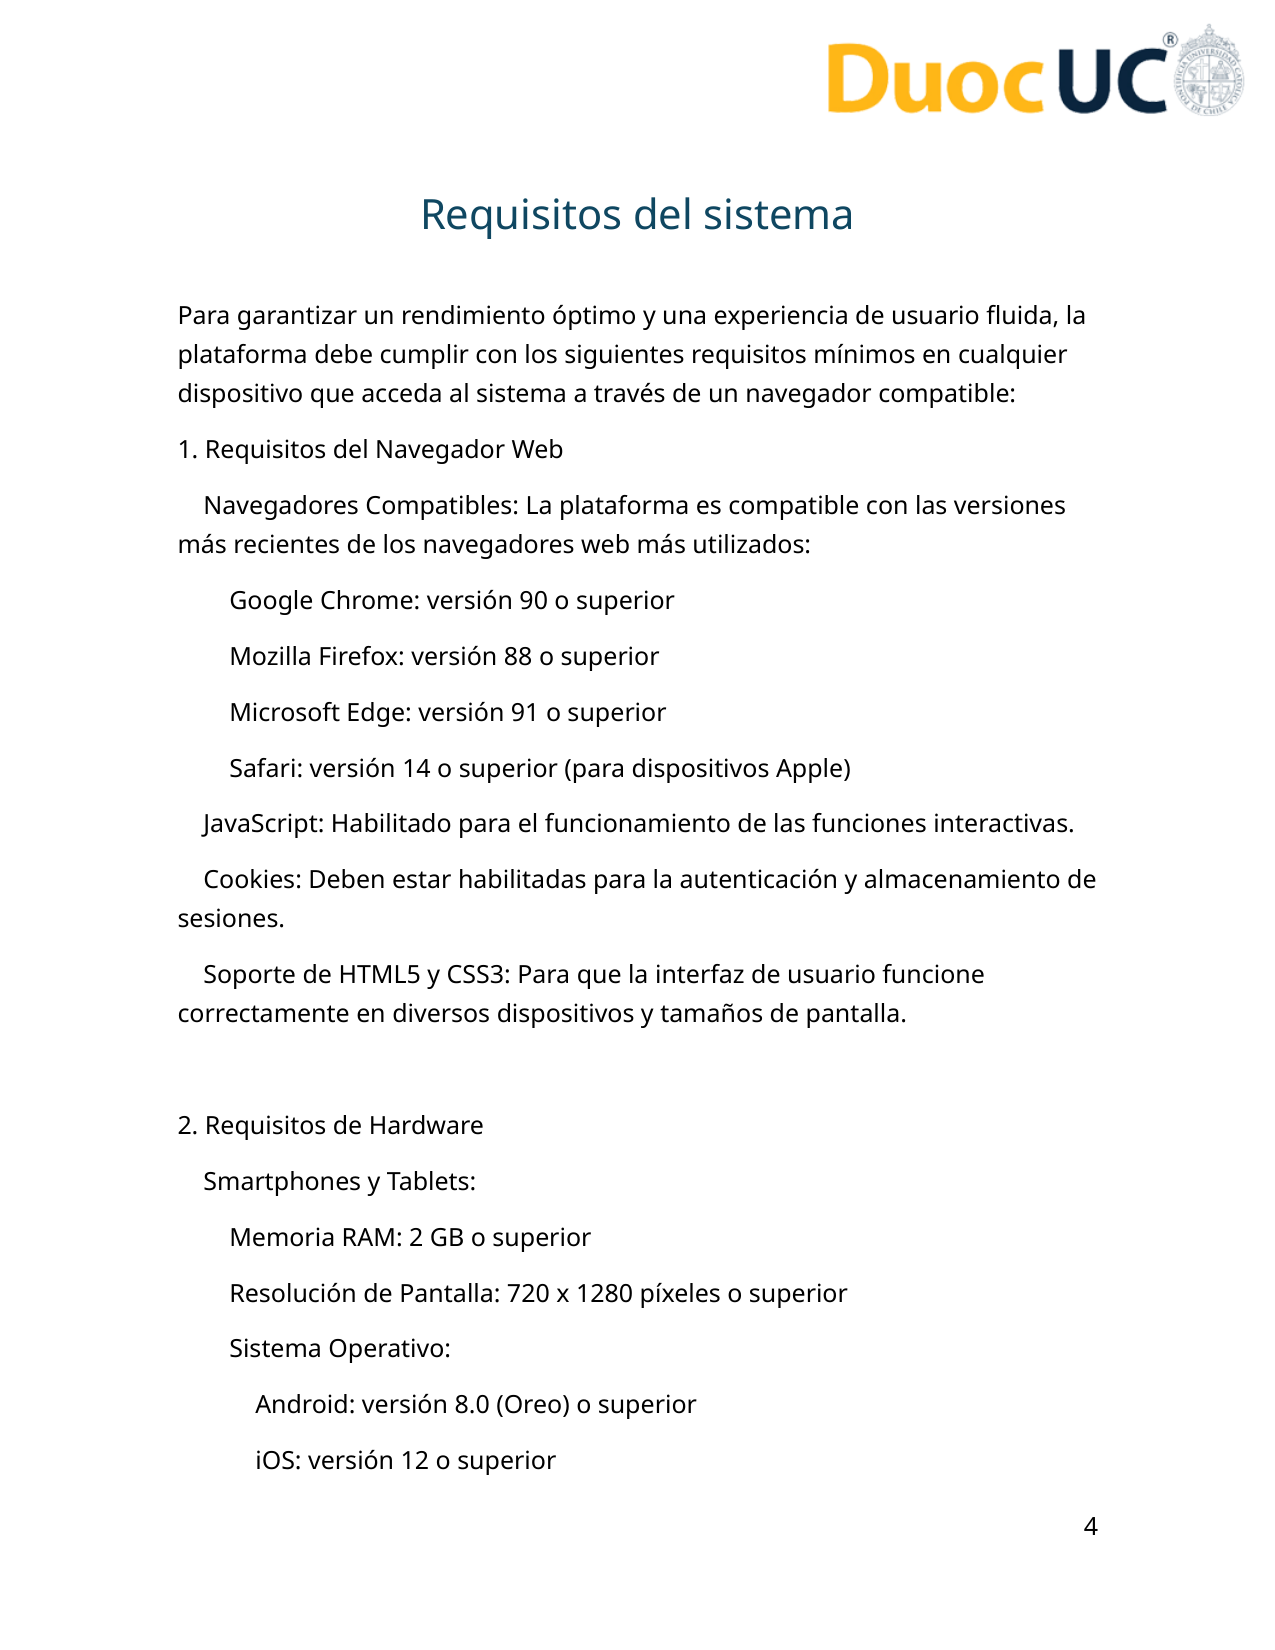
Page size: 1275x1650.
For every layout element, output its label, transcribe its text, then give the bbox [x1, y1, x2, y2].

text Android: versión 8.0 (Oreo) o superior [177, 1387, 1098, 1421]
picture [797, 0, 1275, 166]
text iOS: versión 12 o superior [177, 1443, 1098, 1477]
text 2. Requisitos de Hardware [177, 1108, 1098, 1142]
text Resolución de Pantalla: 720 x 1280 píxeles o superior [177, 1275, 1098, 1309]
text Smartphones y Tablets: [177, 1164, 1098, 1198]
text Safari: versión 14 o superior (para dispositivos Apple) [177, 750, 1098, 784]
text JavaScript: Habilitado para el funcionamiento de las funciones interactivas. [177, 806, 1098, 840]
text Sistema Operativo: [177, 1331, 1098, 1365]
subtitle Requisitos del sistema [177, 185, 1098, 242]
text Google Chrome: versión 90 o superior [177, 583, 1098, 617]
text Cookies: Deben estar habilitadas para la autenticación y almacenamiento de sesiones. [177, 862, 1098, 935]
text Mozilla Firefox: versión 88 o superior [177, 639, 1098, 673]
text Para garantizar un rendimiento óptimo y una experiencia de usuario fluida, la plataforma debe cumplir con los siguientes requisitos mínimos en cualquier dispositivo que acceda al sistema a través de un navegador compatible: [177, 259, 1098, 410]
text Soporte de HTML5 y CSS3: Para que la interfaz de usuario funcione correctamente en diversos dispositivos y tamaños de pantalla. [177, 957, 1098, 1030]
text Memoria RAM: 2 GB o superior [177, 1219, 1098, 1253]
text 1. Requisitos del Navegador Web [177, 432, 1098, 466]
text Navegadores Compatibles: La plataforma es compatible con las versiones más recientes de los navegadores web más utilizados: [177, 488, 1098, 561]
text Microsoft Edge: versión 91 o superior [177, 694, 1098, 728]
